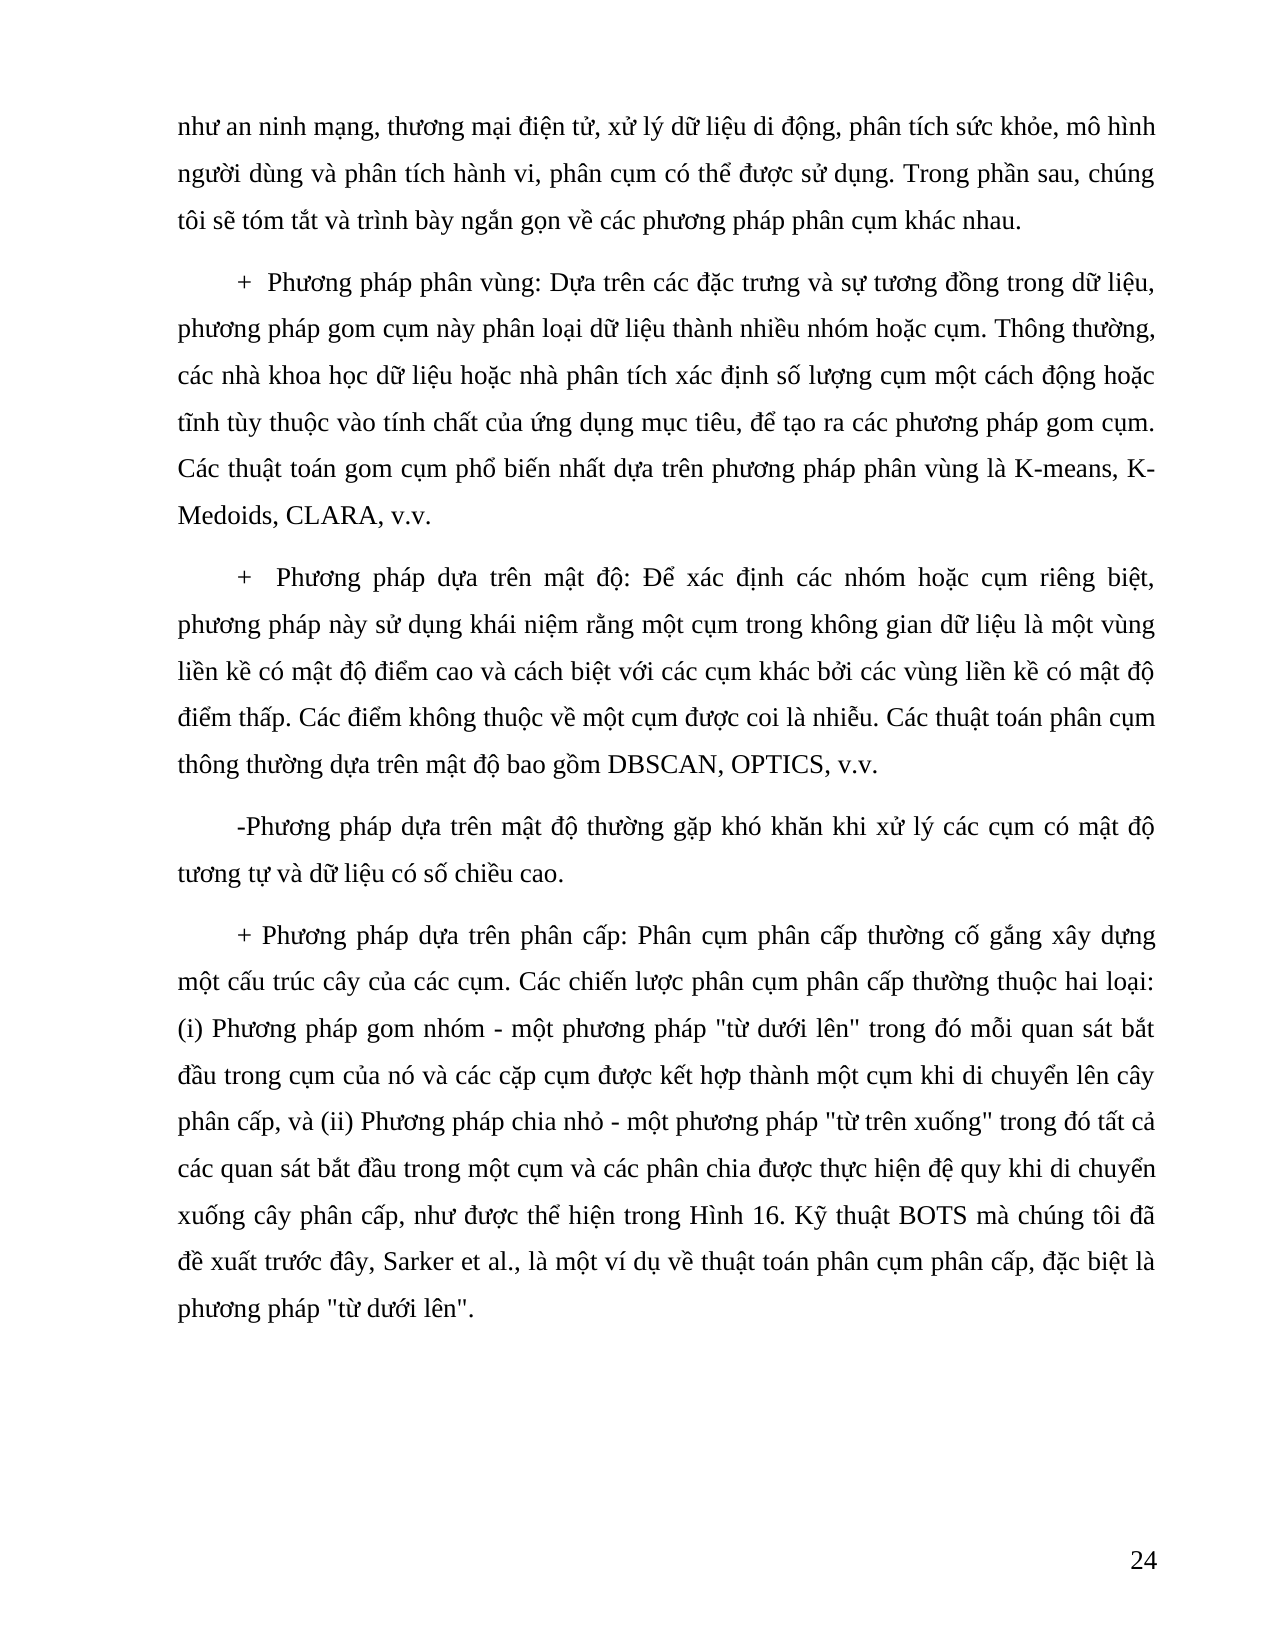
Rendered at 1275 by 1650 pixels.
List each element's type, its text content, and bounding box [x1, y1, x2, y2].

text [177, 110, 1157, 235]
text + Phương pháp phân vùng: Dựa trên các đặc trưng và sự tương đồng trong dữ liệu, phương pháp gom cụm này phân loại dữ liệu thành nhiều nhóm hoặc cụm. Thông thường, các nhà khoa học dữ liệu hoặc nhà phân tích xác định số lượng cụm một cách động hoặc tĩnh tùy thuộc vào tính chất của ứng dụng mục tiêu, để tạo ra các phương pháp gom cụm. Các thuật toán gom cụm phổ biến nhất dựa trên phương pháp phân vùng là K-means, K-Medoids, CLARA, v.v. [177, 266, 1157, 530]
text -Phương pháp dựa trên mật độ thường gặp khó khăn khi xử lý các cụm có mật độ tương tự và dữ liệu có số chiều cao. [177, 810, 1157, 888]
text + Phương pháp dựa trên phân cấp: Phân cụm phân cấp thường cố gắng xây dựng một cấu trúc cây của các cụm. Các chiến lược phân cụm phân cấp thường thuộc hai loại: (i) Phương pháp gom nhóm - một phương pháp "từ dưới lên" trong đó mỗi quan sát bắt đầu trong cụm của nó và các cặp cụm được kết hợp thành một cụm khi di chuyển lên cây phân cấp, và (ii) Phương pháp chia nhỏ - một phương pháp "từ trên xuống" trong đó tất cả các quan sát bắt đầu trong một cụm và các phân chia được thực hiện đệ quy khi di chuyển xuống cây phân cấp, như được thể hiện trong Hình 16. Kỹ thuật BOTS mà chúng tôi đã đề xuất trước đây, Sarker et al., là một ví dụ về thuật toán phân cụm phân cấp, đặc biệt là phương pháp "từ dưới lên". [177, 919, 1157, 1323]
text + Phương pháp dựa trên mật độ: Để xác định các nhóm hoặc cụm riêng biệt, phương pháp này sử dụng khái niệm rằng một cụm trong không gian dữ liệu là một vùng liền kề có mật độ điểm cao và cách biệt với các cụm khác bởi các vùng liền kề có mật độ điểm thấp. Các điểm không thuộc về một cụm được coi là nhiễu. Các thuật toán phân cụm thông thường dựa trên mật độ bao gồm DBSCAN, OPTICS, v.v. [177, 561, 1157, 779]
